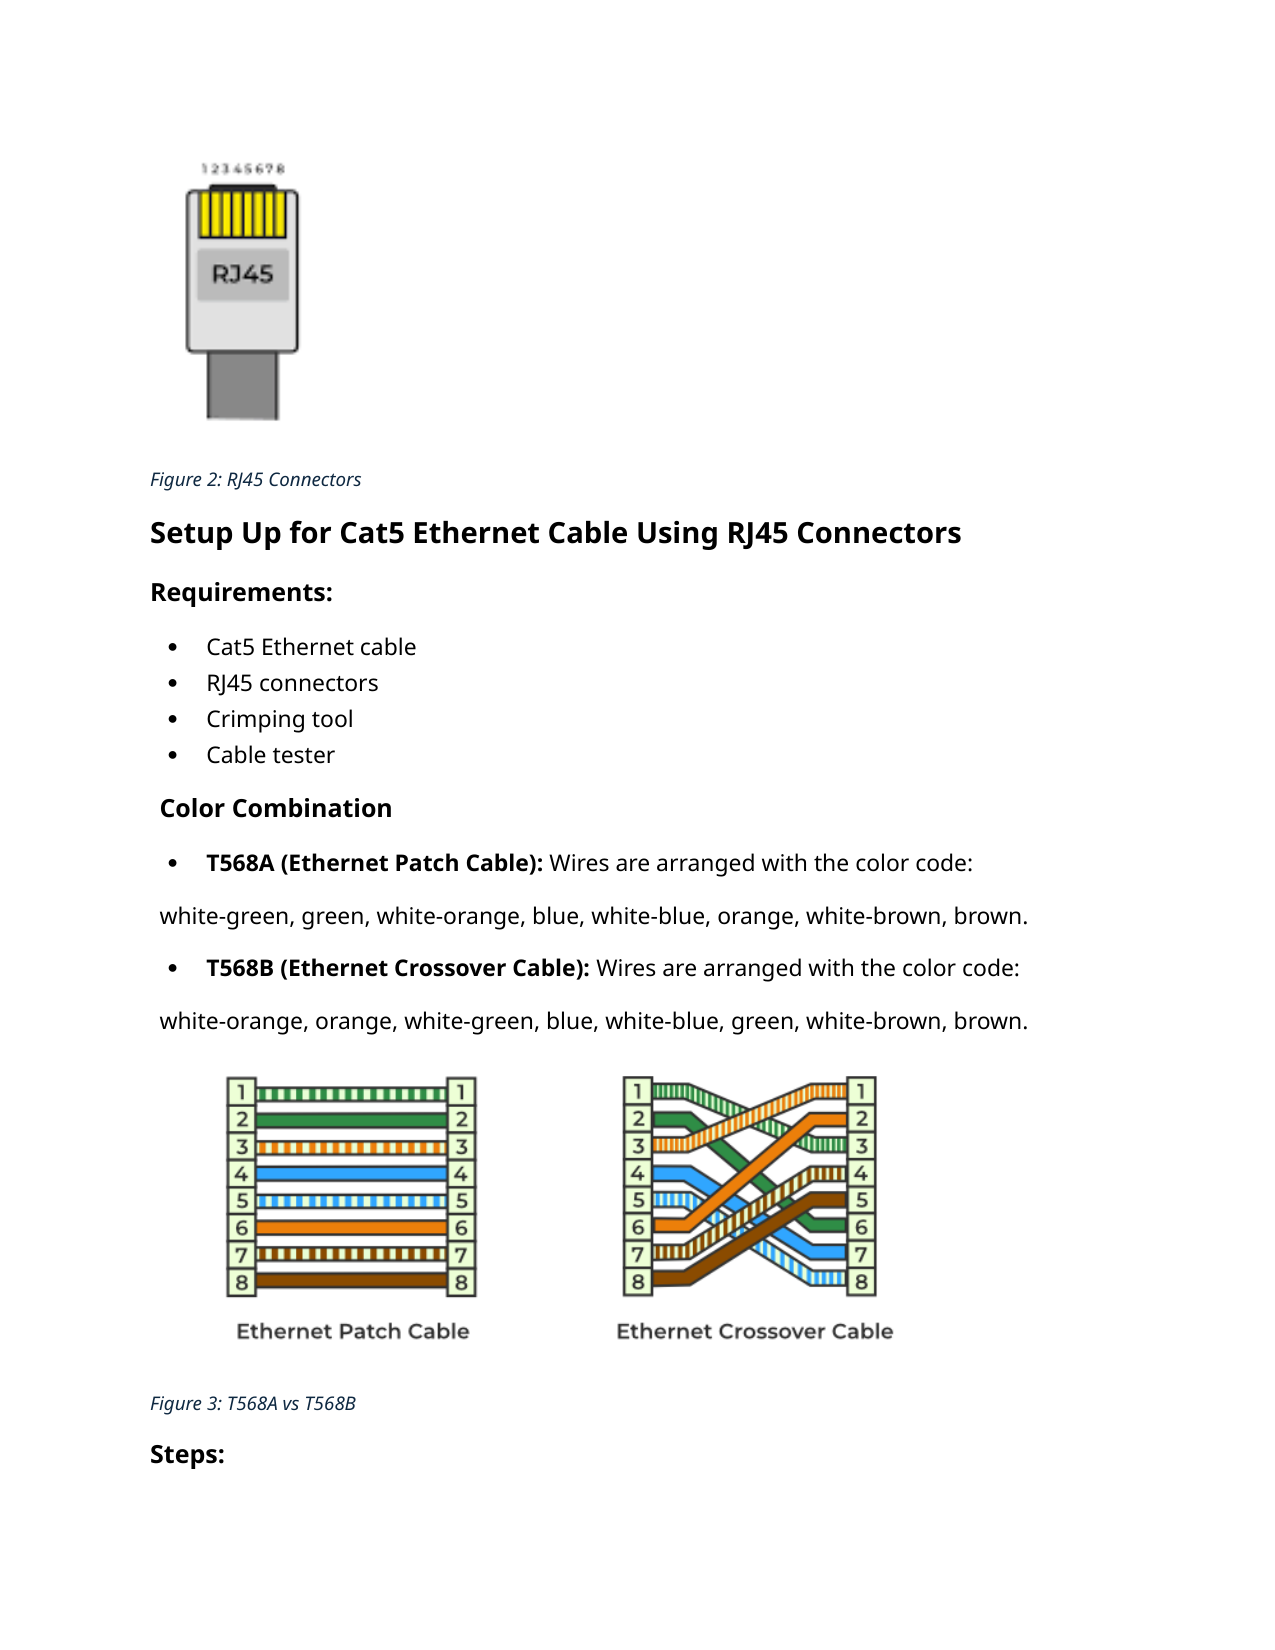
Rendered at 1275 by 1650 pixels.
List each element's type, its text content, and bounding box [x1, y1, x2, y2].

picture [159, 1057, 944, 1369]
text Steps: [150, 1437, 1125, 1471]
text Color Combination [159, 791, 1125, 825]
list RJ45 connectors [169, 667, 1125, 698]
list Cat5 Ethernet cable [169, 631, 1125, 662]
text Figure 2: RJ45 Connectors [150, 466, 1125, 492]
text Requirements: [150, 575, 1125, 609]
text Figure 3: T568A vs T568B [150, 1390, 1125, 1416]
list Cable tester [169, 738, 1125, 770]
list T568B (Ethernet Crossover Cable): Wires are arranged with the color code: [169, 952, 1125, 983]
list Crimping tool [169, 703, 1125, 734]
list T568A (Ethernet Patch Cable): Wires are arranged with the color code: [169, 847, 1125, 878]
text white-green, green, white-orange, blue, white-blue, orange, white-brown, brown. [159, 899, 1125, 931]
text Setup Up for Cat5 Ethernet Cable Using RJ45 Connectors [150, 513, 1125, 552]
picture [150, 150, 347, 445]
text white-orange, orange, white-green, blue, white-blue, green, white-brown, brown. [159, 1005, 1125, 1036]
